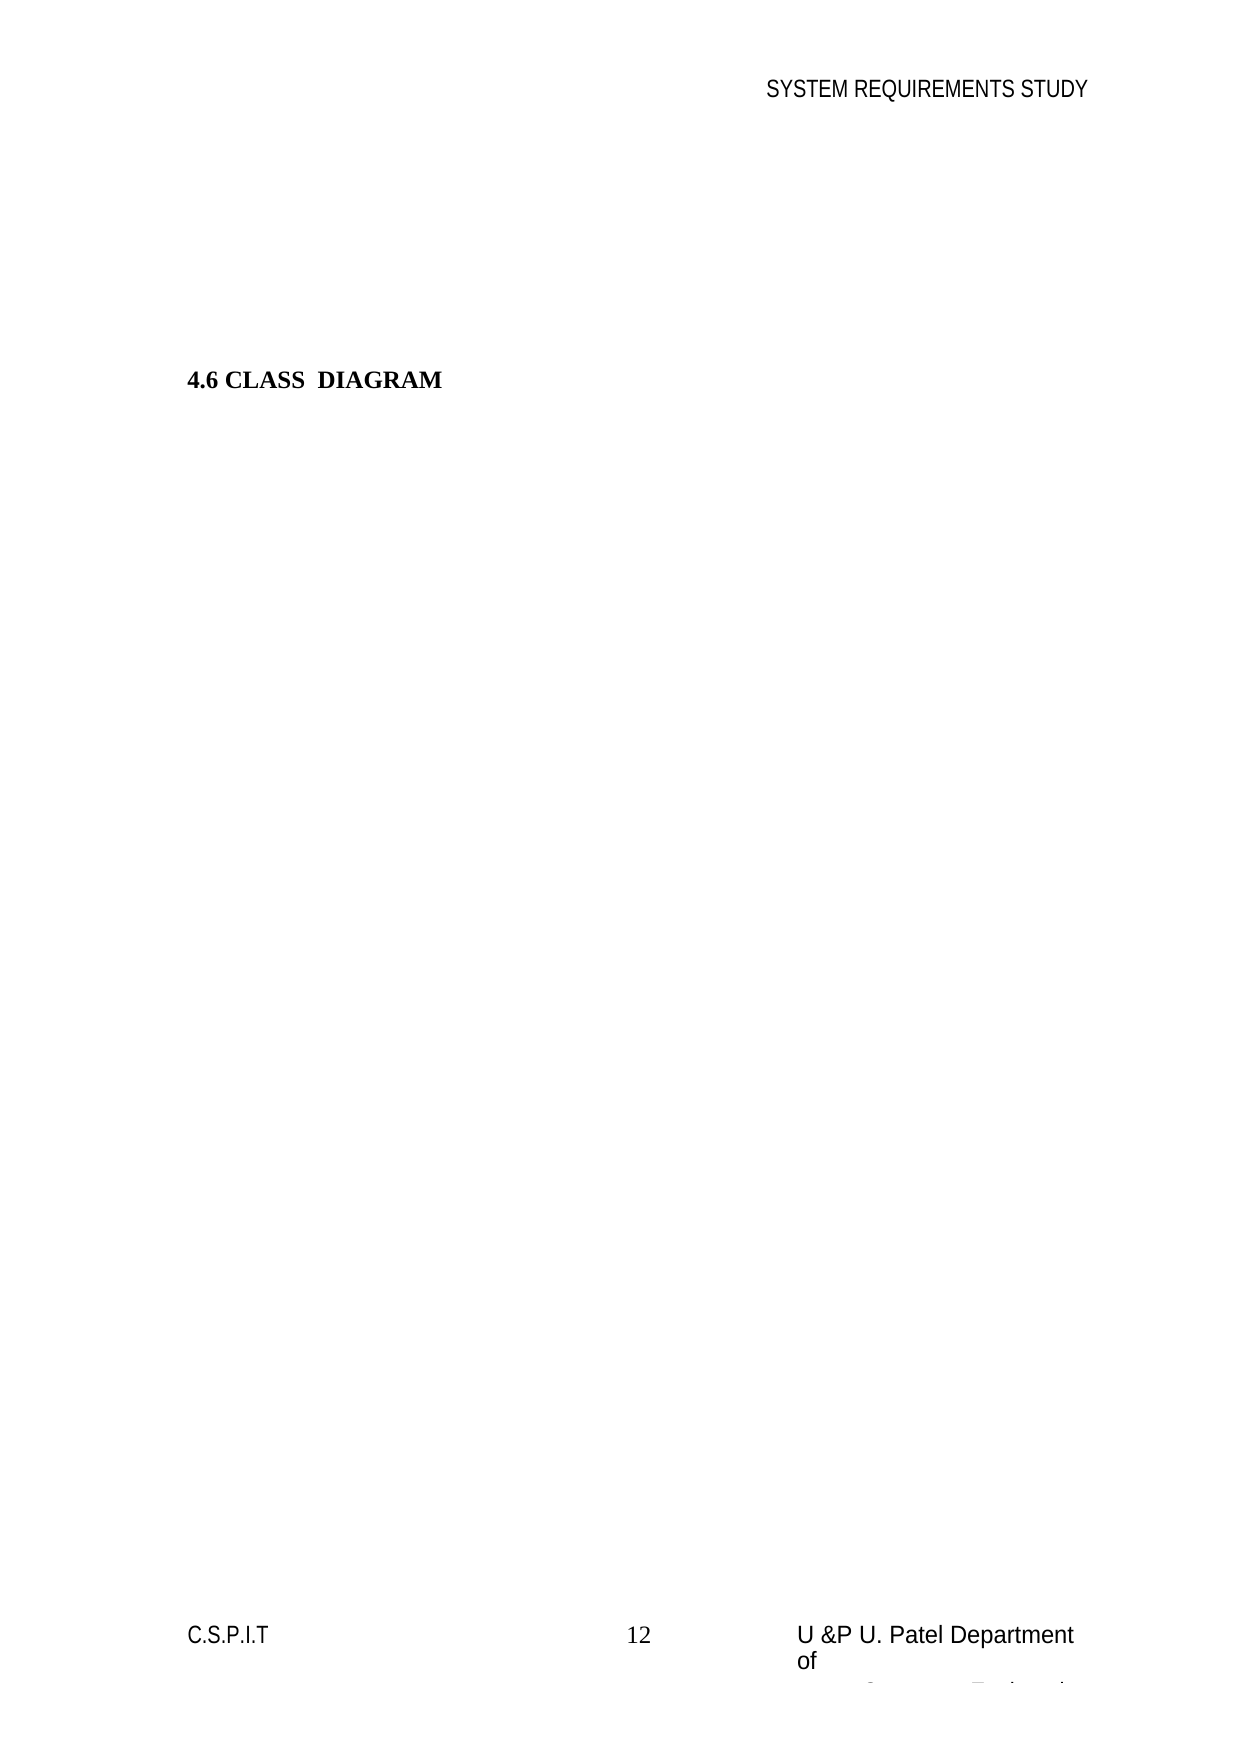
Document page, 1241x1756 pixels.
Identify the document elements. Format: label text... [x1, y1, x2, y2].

subtitle CLASS DIAGRAM [187, 365, 1142, 393]
